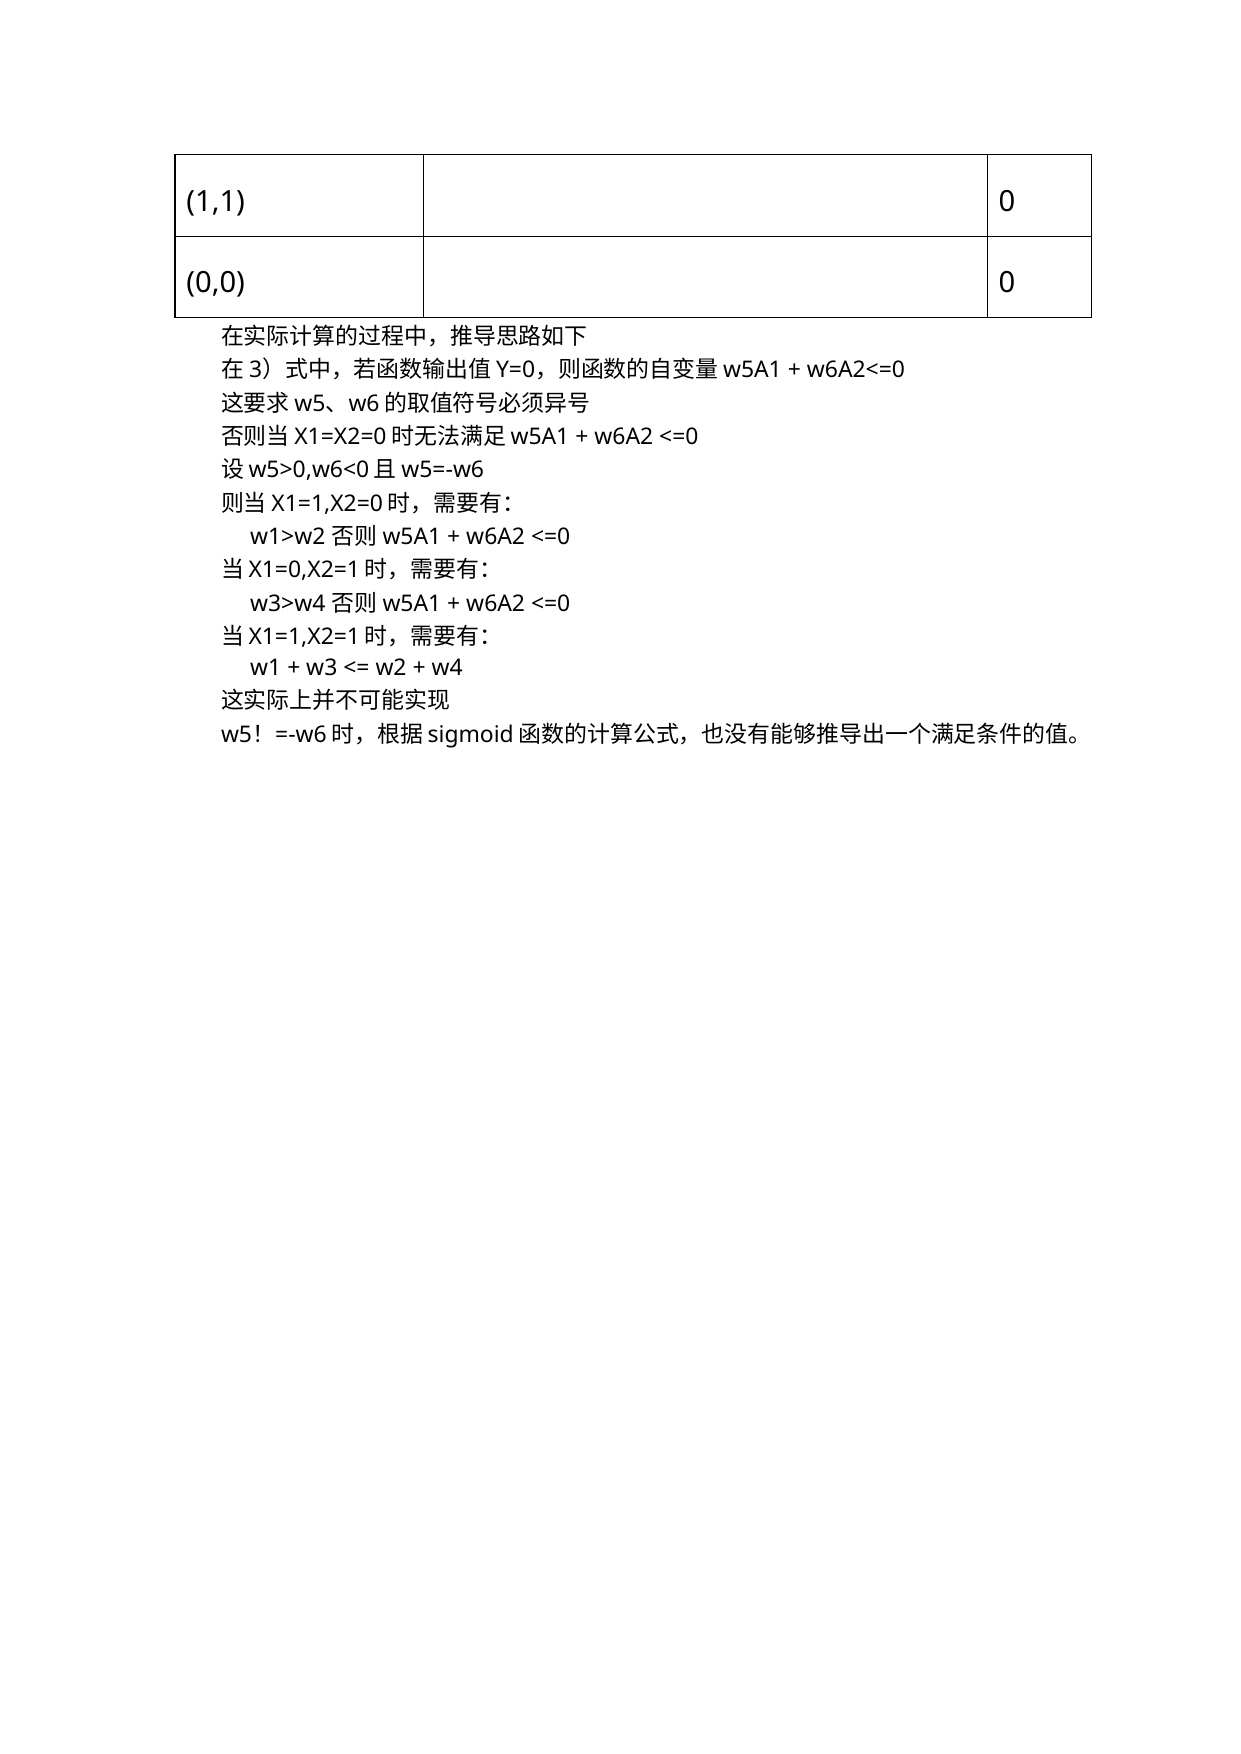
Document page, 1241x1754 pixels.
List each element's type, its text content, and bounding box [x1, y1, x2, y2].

text 这实际上并不可能实现 [175, 682, 1080, 716]
text 则当X1=1,X2=0时，需要有： w1>w2 否则 w5A1 + w6A2 <=0 [175, 484, 1080, 551]
table_cell [424, 155, 987, 236]
text 设w5>0,w6<0且w5=-w6 [175, 451, 1080, 484]
text 否则当X1=X2=0时无法满足w5A1 + w6A2 <=0 [175, 418, 1080, 451]
text 在 3）式中，若函数输出值Y=0，则函数的自变量w5A1 + w6A2<=0 [175, 351, 1080, 384]
text 在实际计算的过程中，推导思路如下 [175, 318, 1080, 351]
text w5！=-w6时，根据sigmoid函数的计算公式，也没有能够推导出一个满足条件的值。 [175, 716, 1080, 780]
text 当X1=0,X2=1时，需要有： w3>w4 否则 w5A1 + w6A2 <=0 [175, 551, 1080, 618]
table_cell [424, 237, 987, 317]
table_cell 0 [988, 155, 1091, 236]
table_cell (1,1) [176, 155, 423, 236]
table_cell 0 [988, 237, 1091, 317]
table_cell (0,0) [176, 237, 423, 317]
text 当X1=1,X2=1时，需要有： [175, 618, 1080, 651]
text w1 + w3 <= w2 + w4 [175, 651, 1080, 682]
text 这要求w5、w6的取值符号必须异号 [175, 384, 1080, 418]
